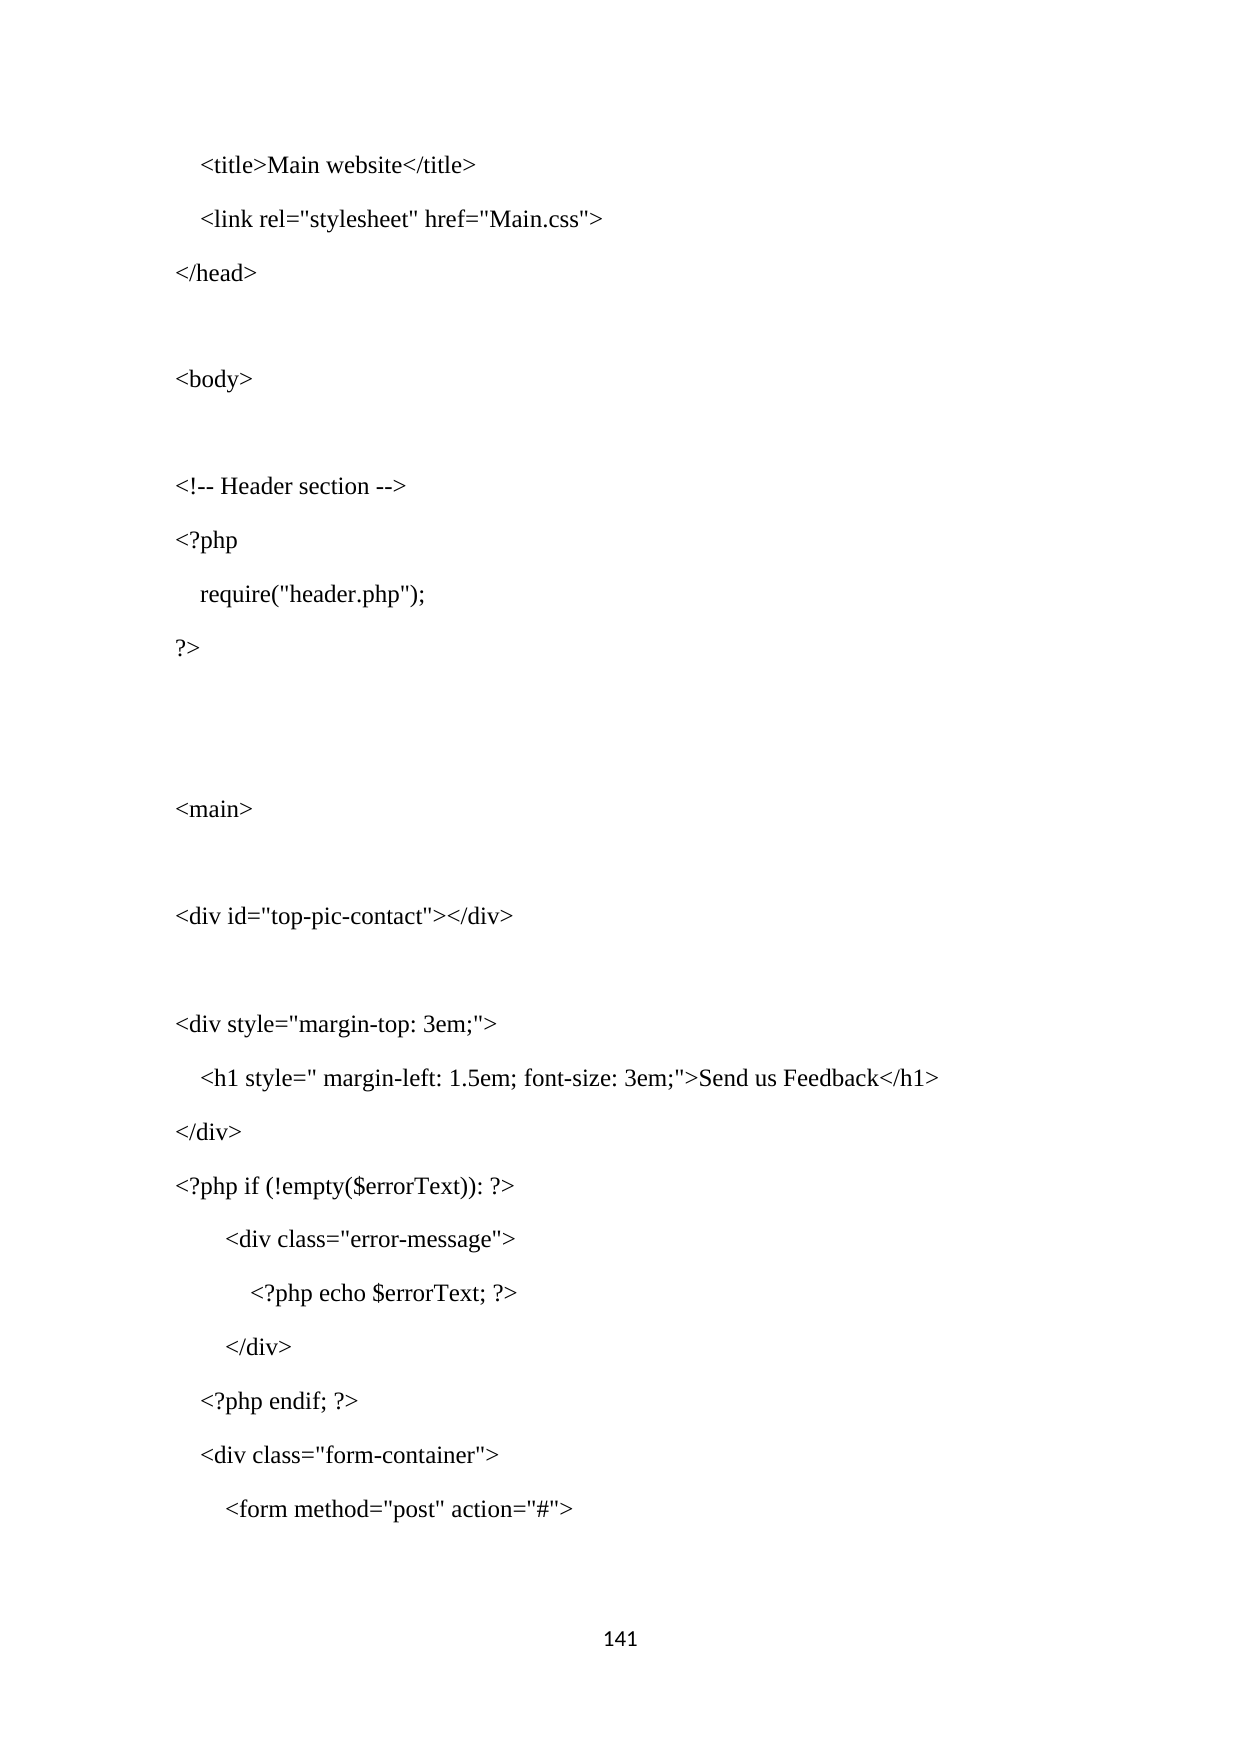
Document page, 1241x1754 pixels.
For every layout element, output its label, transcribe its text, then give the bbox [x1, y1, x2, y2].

text <div id="top-pic-contact"></div> [150, 901, 1090, 930]
text require("header.php"); [150, 579, 1090, 608]
text <div class="form-container"> [150, 1440, 1090, 1469]
text </div> [150, 1117, 1090, 1146]
text <form method="post" action="#"> [150, 1494, 1090, 1523]
text </div> [150, 1332, 1090, 1361]
text ?> [150, 633, 1090, 662]
text <div class="error-message"> [150, 1224, 1090, 1253]
text <?php if (!empty($errorText)): ?> [150, 1171, 1090, 1199]
text <body> [150, 364, 1090, 393]
text <?php endif; ?> [150, 1386, 1090, 1415]
text </head> [150, 258, 1090, 286]
text <main> [150, 794, 1090, 822]
text <?php [150, 525, 1090, 554]
text <?php echo $errorText; ?> [150, 1278, 1090, 1307]
text <title>Main website</title> [150, 150, 1090, 179]
text <div style="margin-top: 3em;"> [150, 1009, 1090, 1038]
text <!-- Header section --> [150, 471, 1090, 500]
text <link rel="stylesheet" href="Main.css"> [150, 204, 1090, 233]
text <h1 style=" margin-left: 1.5em; font-size: 3em;">Send us Feedback</h1> [150, 1063, 1090, 1092]
